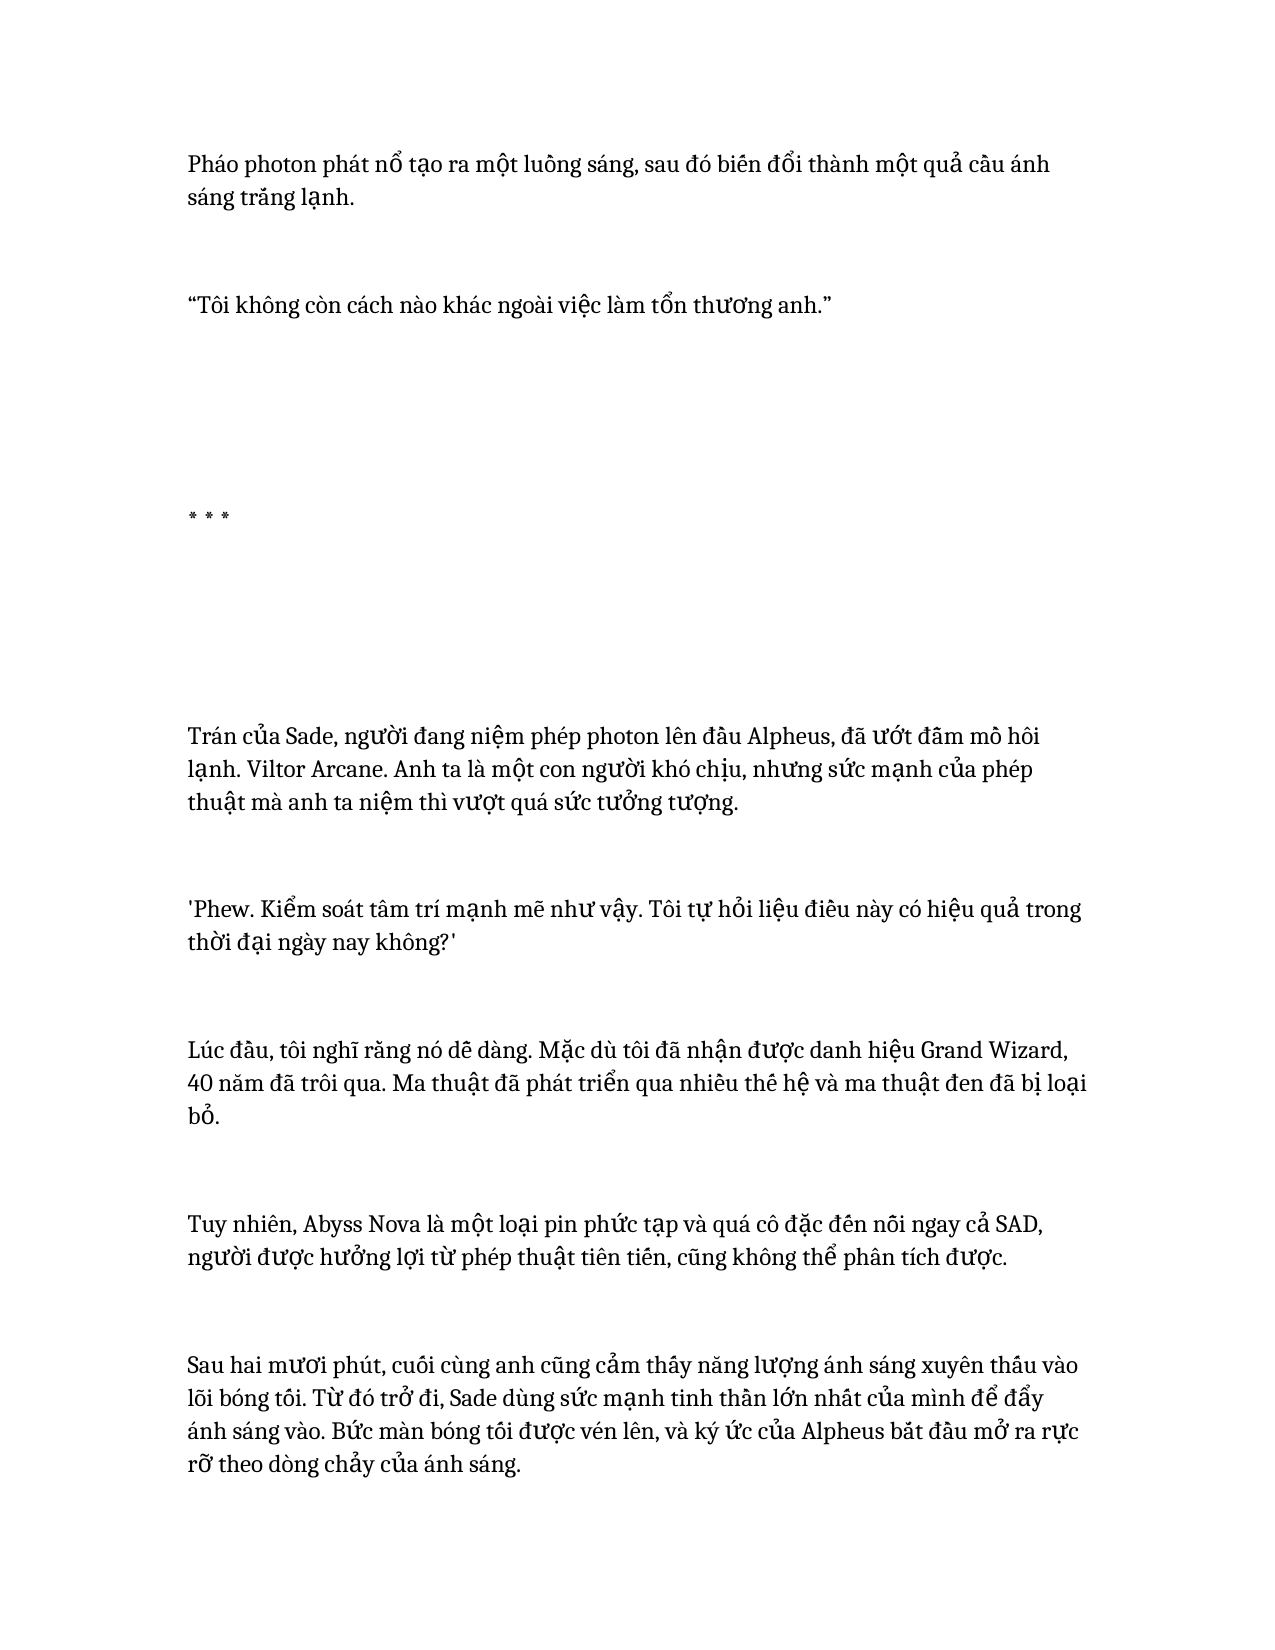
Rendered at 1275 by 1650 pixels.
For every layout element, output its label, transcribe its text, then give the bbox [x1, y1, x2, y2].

text Sau hai mươi phút, cuối cùng anh cũng cảm thấy năng lượng ánh sáng xuyên thấu vào lõi bóng tối. Từ đó trở đi, Sade dùng sức mạnh tinh thần lớn nhất của mình để đẩy ánh sáng vào. Bức màn bóng tối được vén lên, và ký ức của Alpheus bắt đầu mở ra rực rỡ theo dòng chảy của ánh sáng. [187, 1351, 1087, 1478]
text Trán của Sade, người đang niệm phép photon lên đầu Alpheus, đã ướt đẫm mồ hôi lạnh. Viltor Arcane. Anh ta là một con người khó chịu, nhưng sức mạnh của phép thuật mà anh ta niệm thì vượt quá sức tưởng tượng. [187, 722, 1087, 816]
text * * * [187, 506, 1087, 535]
text Lúc đầu, tôi nghĩ rằng nó dễ dàng. Mặc dù tôi đã nhận được danh hiệu Grand Wizard, 40 năm đã trôi qua. Ma thuật đã phát triển qua nhiều thế hệ và ma thuật đen đã bị loại bỏ. [187, 1036, 1087, 1131]
text 'Phew. Kiểm soát tâm trí mạnh mẽ như vậy. Tôi tự hỏi liệu điều này có hiệu quả trong thời đại ngày nay không?' [187, 895, 1087, 957]
text Pháo photon phát nổ tạo ra một luồng sáng, sau đó biến đổi thành một quả cầu ánh sáng trắng lạnh. [187, 150, 1087, 212]
text Tuy nhiên, Abyss Nova là một loại pin phức tạp và quá cô đặc đến nỗi ngay cả SAD, người được hưởng lợi từ phép thuật tiên tiến, cũng không thể phân tích được. [187, 1210, 1087, 1272]
text “Tôi không còn cách nào khác ngoài việc làm tổn thương anh.” [187, 291, 1087, 319]
